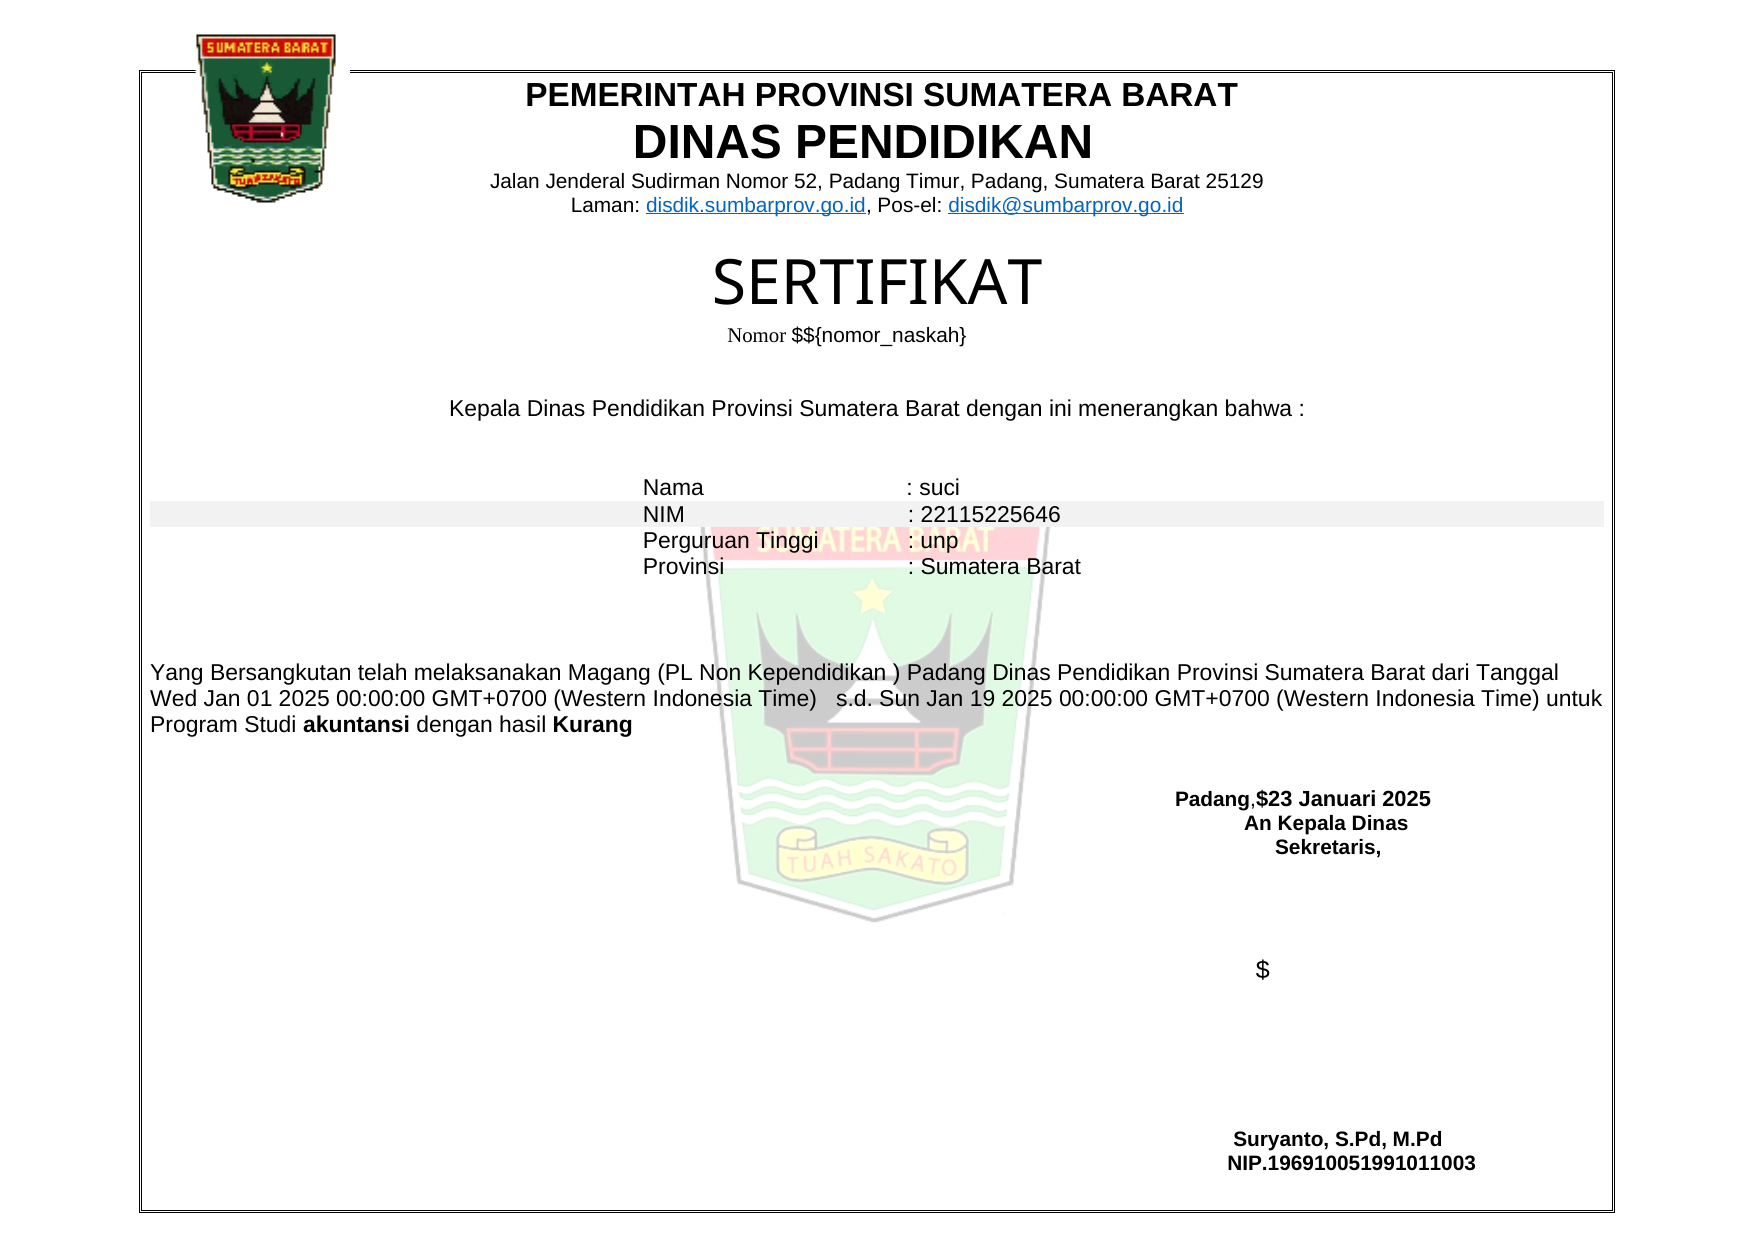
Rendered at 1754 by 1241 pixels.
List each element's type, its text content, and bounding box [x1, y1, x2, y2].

text Yang Bersangkutan telah melaksanakan Magang (PL Non Kependidikan ) Padang Dinas Pendidikan Provinsi Sumatera Barat dari Tanggal Wed Jan 01 2025 00:00:00 GMT+0700 (Western Indonesia Time) s.d. Sun Jan 19 2025 00:00:00 GMT+0700 (Western Indonesia Time) untuk Program Studi akuntansi dengan hasil Kurang [150, 659, 1604, 738]
text Nama : suci [150, 474, 1604, 501]
picture [195, 33, 350, 207]
text NIP.196910051991011003 [150, 1151, 1604, 1175]
text Provinsi : Sumatera Barat [150, 553, 1604, 580]
text SERTIFIKAT [150, 238, 1604, 323]
text Kepala Dinas Pendidikan Provinsi Sumatera Barat dengan ini menerangkan bahwa : [150, 395, 1604, 422]
text Perguruan Tinggi : unp [568, 527, 1604, 553]
text NIM : 22115225646 [150, 501, 1604, 527]
text Sekretaris, [1200, 835, 1604, 859]
text An Kepala Dinas [675, 811, 1604, 835]
text Nomor $${nomor_naskah} [150, 323, 1604, 347]
text $ [785, 955, 1604, 983]
text Suryanto, S.Pd, M.Pd [785, 1127, 1604, 1151]
text Padang,$23 Januari 2025 [150, 786, 1604, 811]
